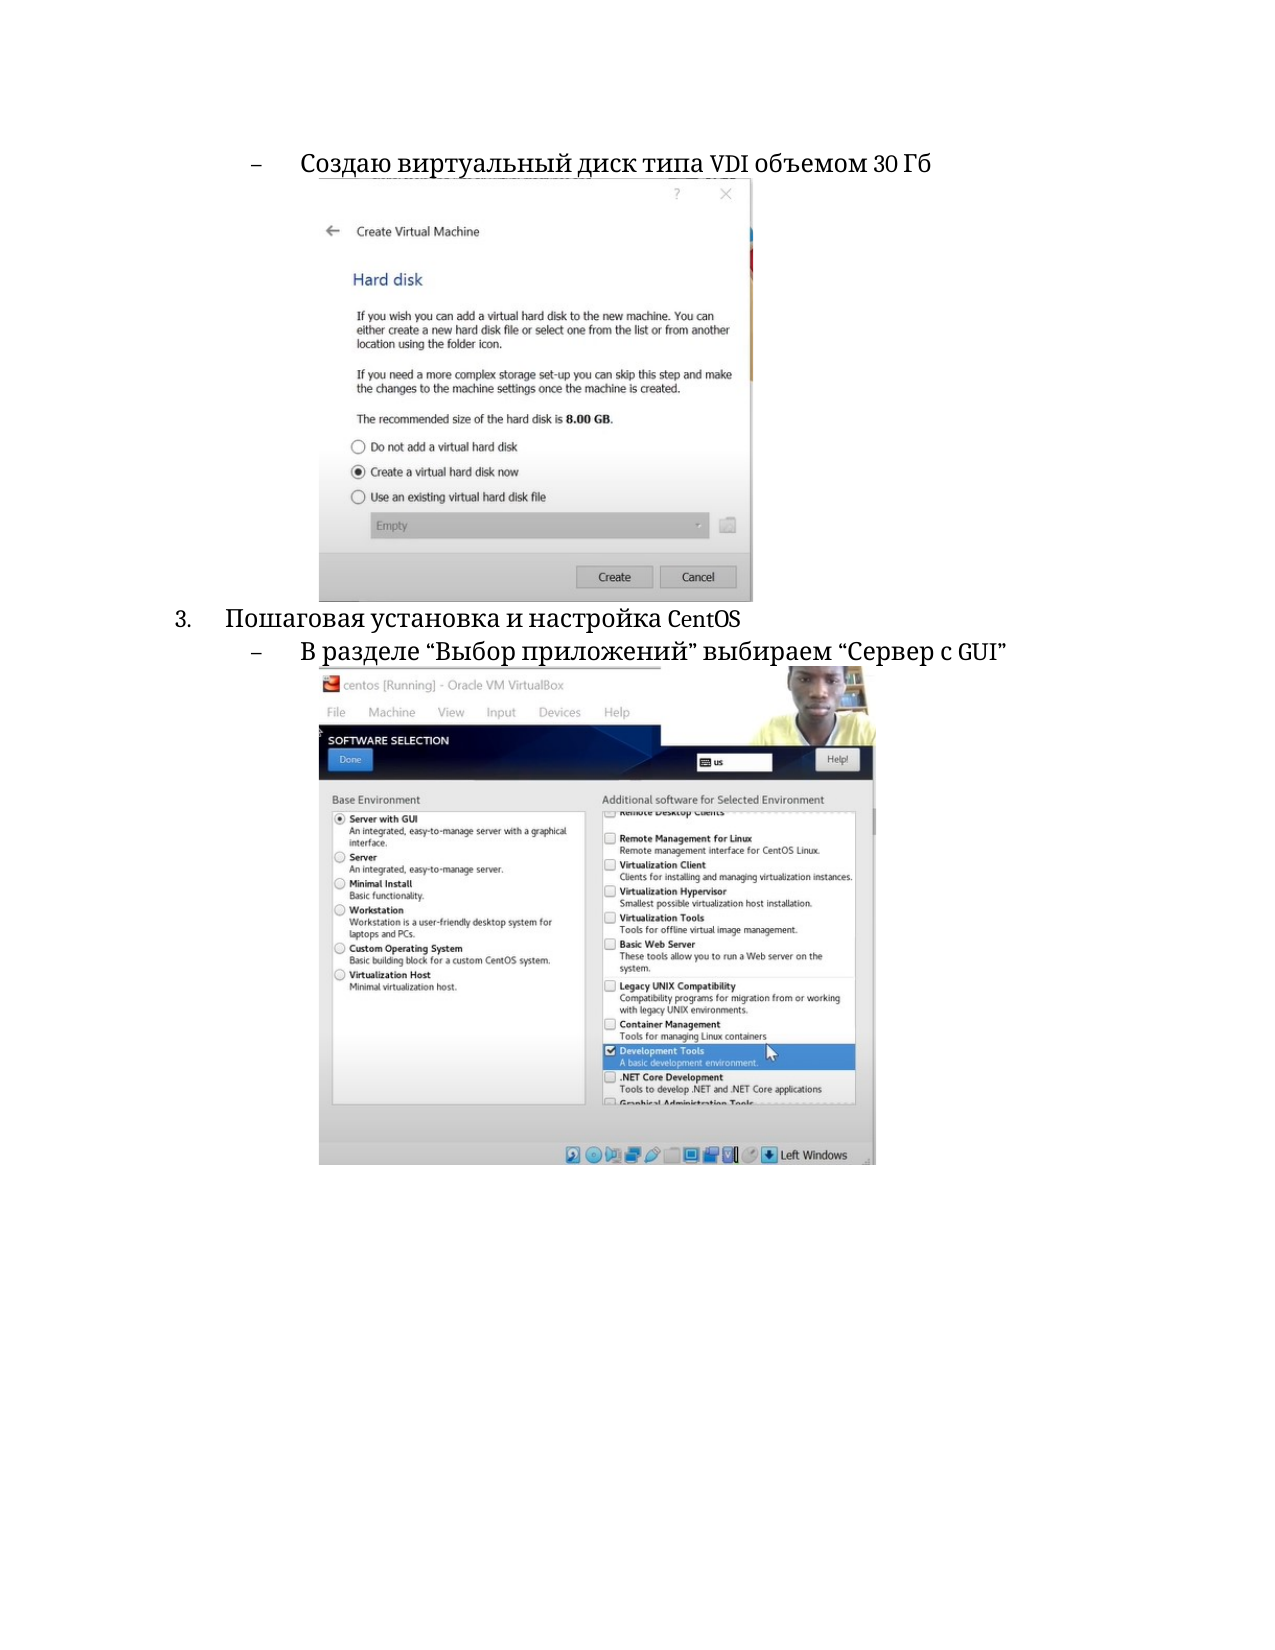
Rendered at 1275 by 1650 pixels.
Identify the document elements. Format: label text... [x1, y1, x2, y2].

list Пошаговая установка и настройка CentOS [175, 605, 1125, 634]
picture [318, 666, 877, 1165]
picture [318, 178, 754, 602]
